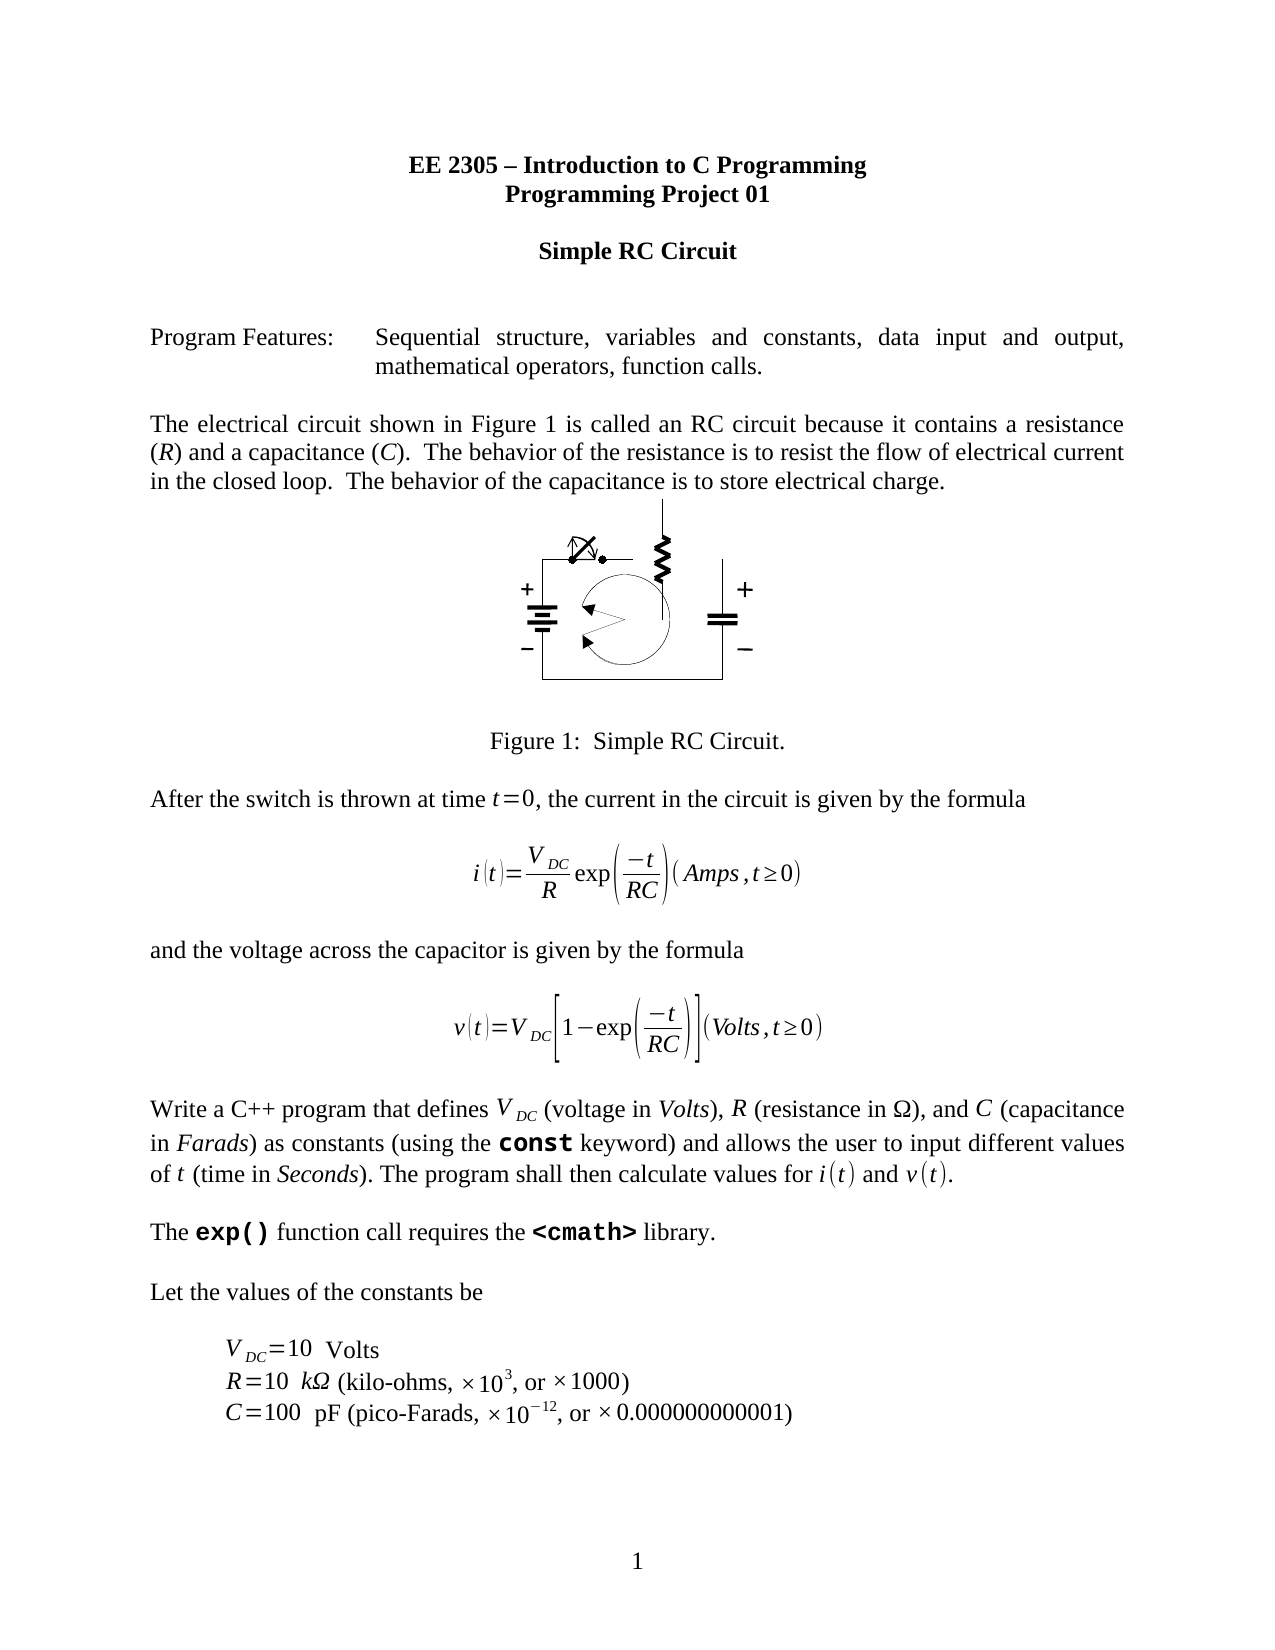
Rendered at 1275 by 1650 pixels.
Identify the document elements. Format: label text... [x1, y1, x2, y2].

text The exp() function call requires the <cmath> library. [150, 1217, 1125, 1248]
text (kilo-ohms, , or ) [150, 1366, 1125, 1397]
text After the switch is thrown at time , the current in the circuit is given by the formula [150, 784, 1125, 812]
text Simple RC Circuit [150, 236, 1125, 265]
text Programming Project 01 [150, 179, 1125, 207]
text The electrical circuit shown in Figure 1 is called an RC circuit because it contains a resistance (R) and a capacitance (C). The behavior of the resistance is to resist the flow of electrical current in the closed loop. The behavior of the capacitance is to store electrical charge. [150, 409, 1125, 495]
text Volts [150, 1334, 1125, 1366]
text and the voltage across the capacitor is given by the formula [150, 936, 1125, 964]
text Let the values of the constants be [150, 1277, 1125, 1306]
text Write a C++ program that defines (voltage in Volts), (resistance in Ω), and (capacitance in Farads) as constants (using the const keyword) and allows the user to input different values of (time in Seconds). The program shall then calculate values for and . [150, 1093, 1125, 1188]
text pF (pico-Farads, , or ) [150, 1397, 1125, 1428]
text Figure 1: Simple RC Circuit. [150, 726, 1125, 755]
text EE 2305 – Introduction to C Programming [150, 150, 1125, 179]
text Program Features: Sequential structure, variables and constants, data input and output, mathematical operators, function calls. [150, 322, 1125, 380]
